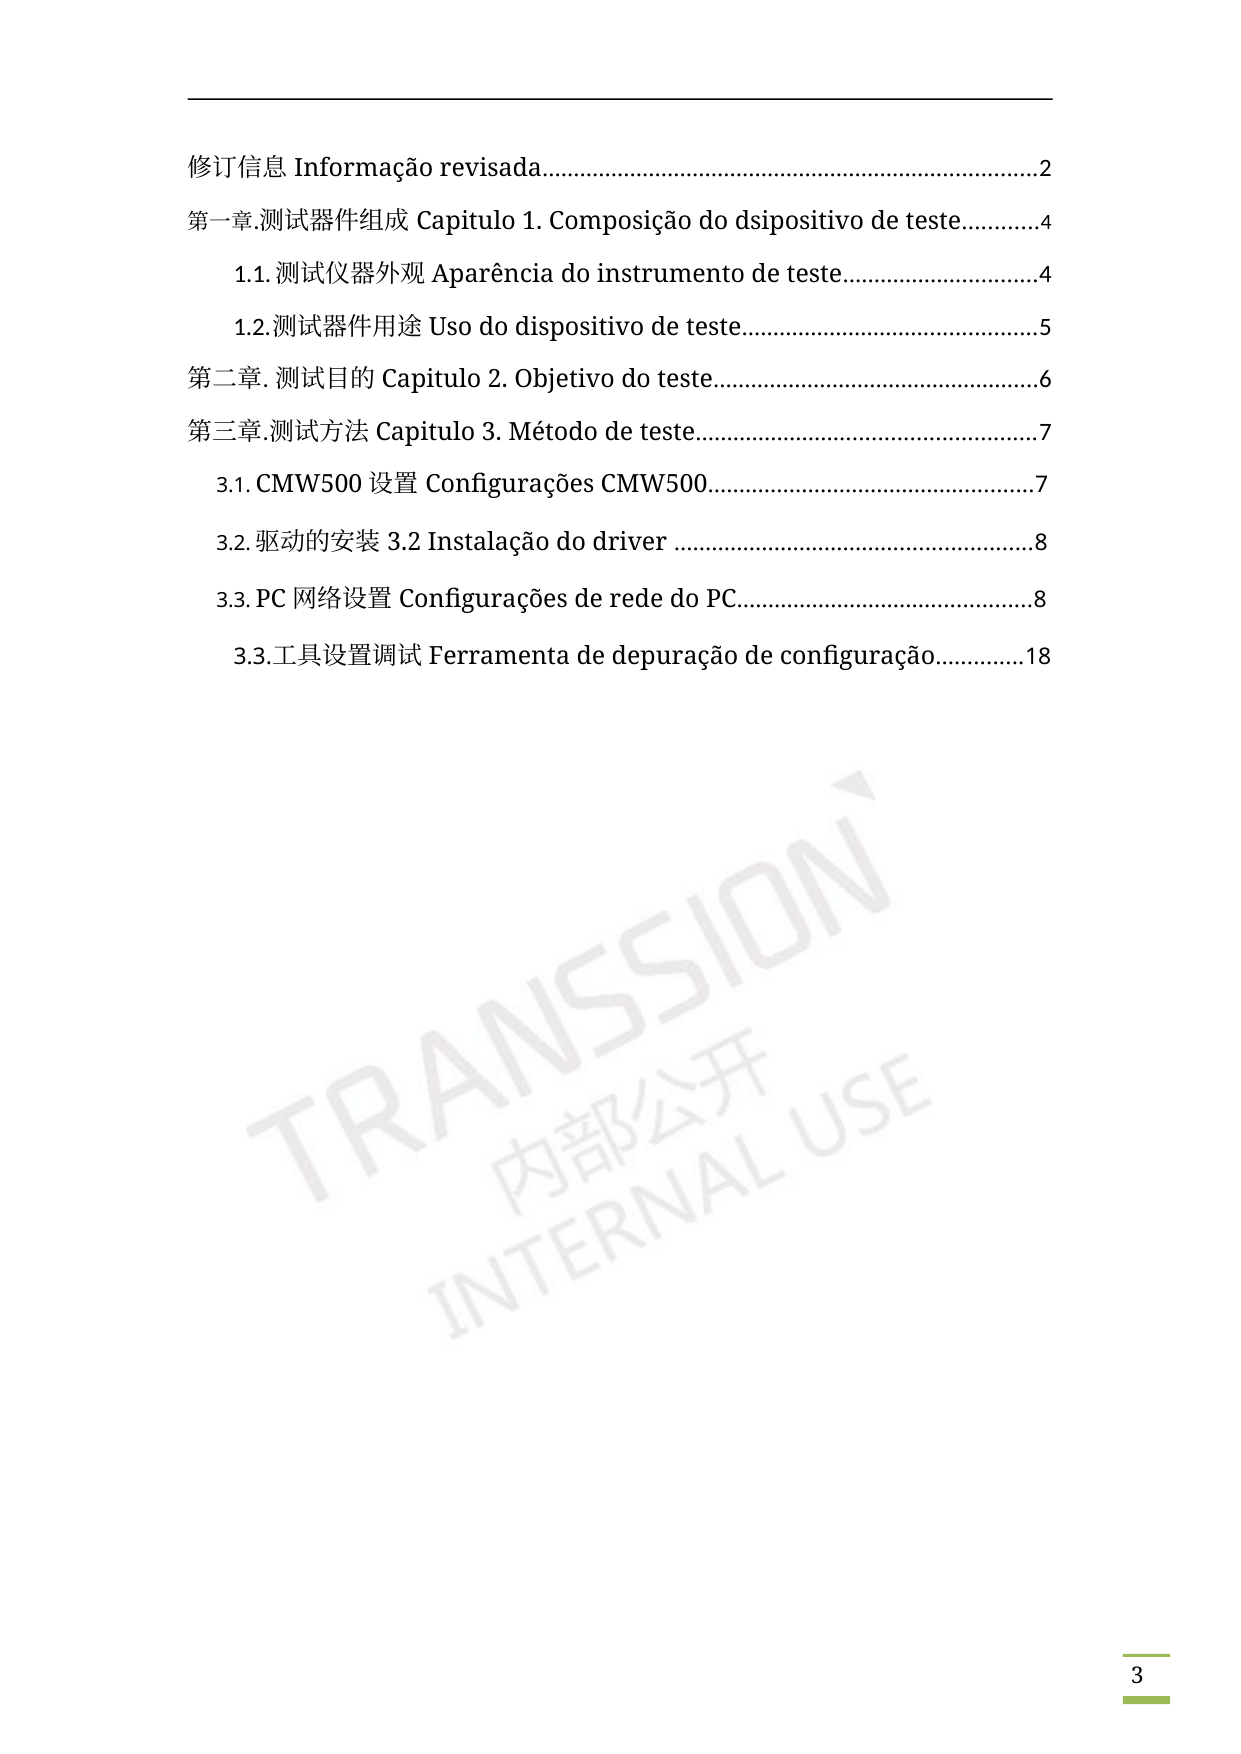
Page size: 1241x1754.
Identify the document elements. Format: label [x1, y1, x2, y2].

picture [246, 762, 933, 1346]
